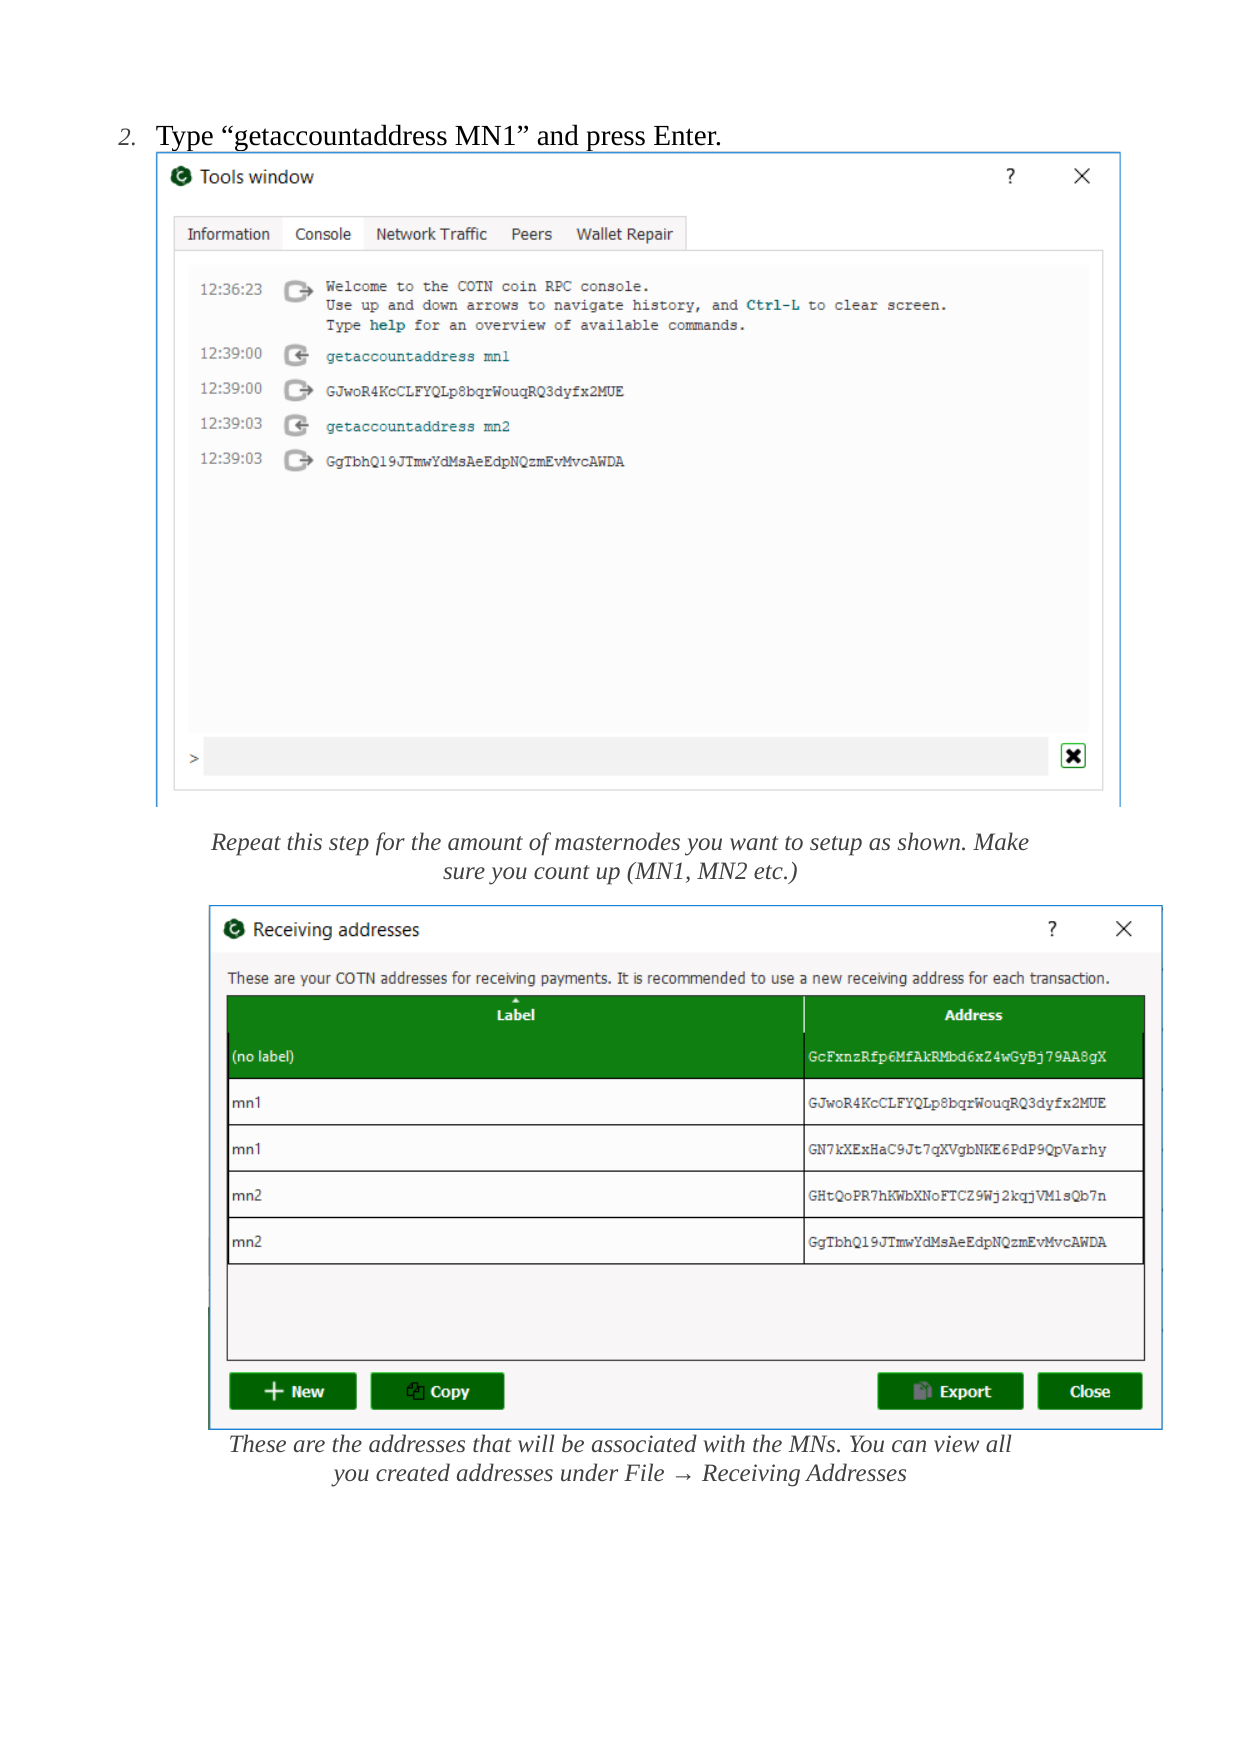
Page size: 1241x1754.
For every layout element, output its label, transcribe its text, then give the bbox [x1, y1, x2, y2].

text These are the addresses that will be associated with the MNs. You can view all you created addresses under File → Receiving Addresses [208, 1430, 1032, 1487]
picture [208, 905, 1164, 1430]
text Repeat this step for the amount of masternodes you want to setup as shown. Make sure you count up (MN1, MN2 etc.) [208, 827, 1032, 885]
picture [155, 151, 1121, 807]
